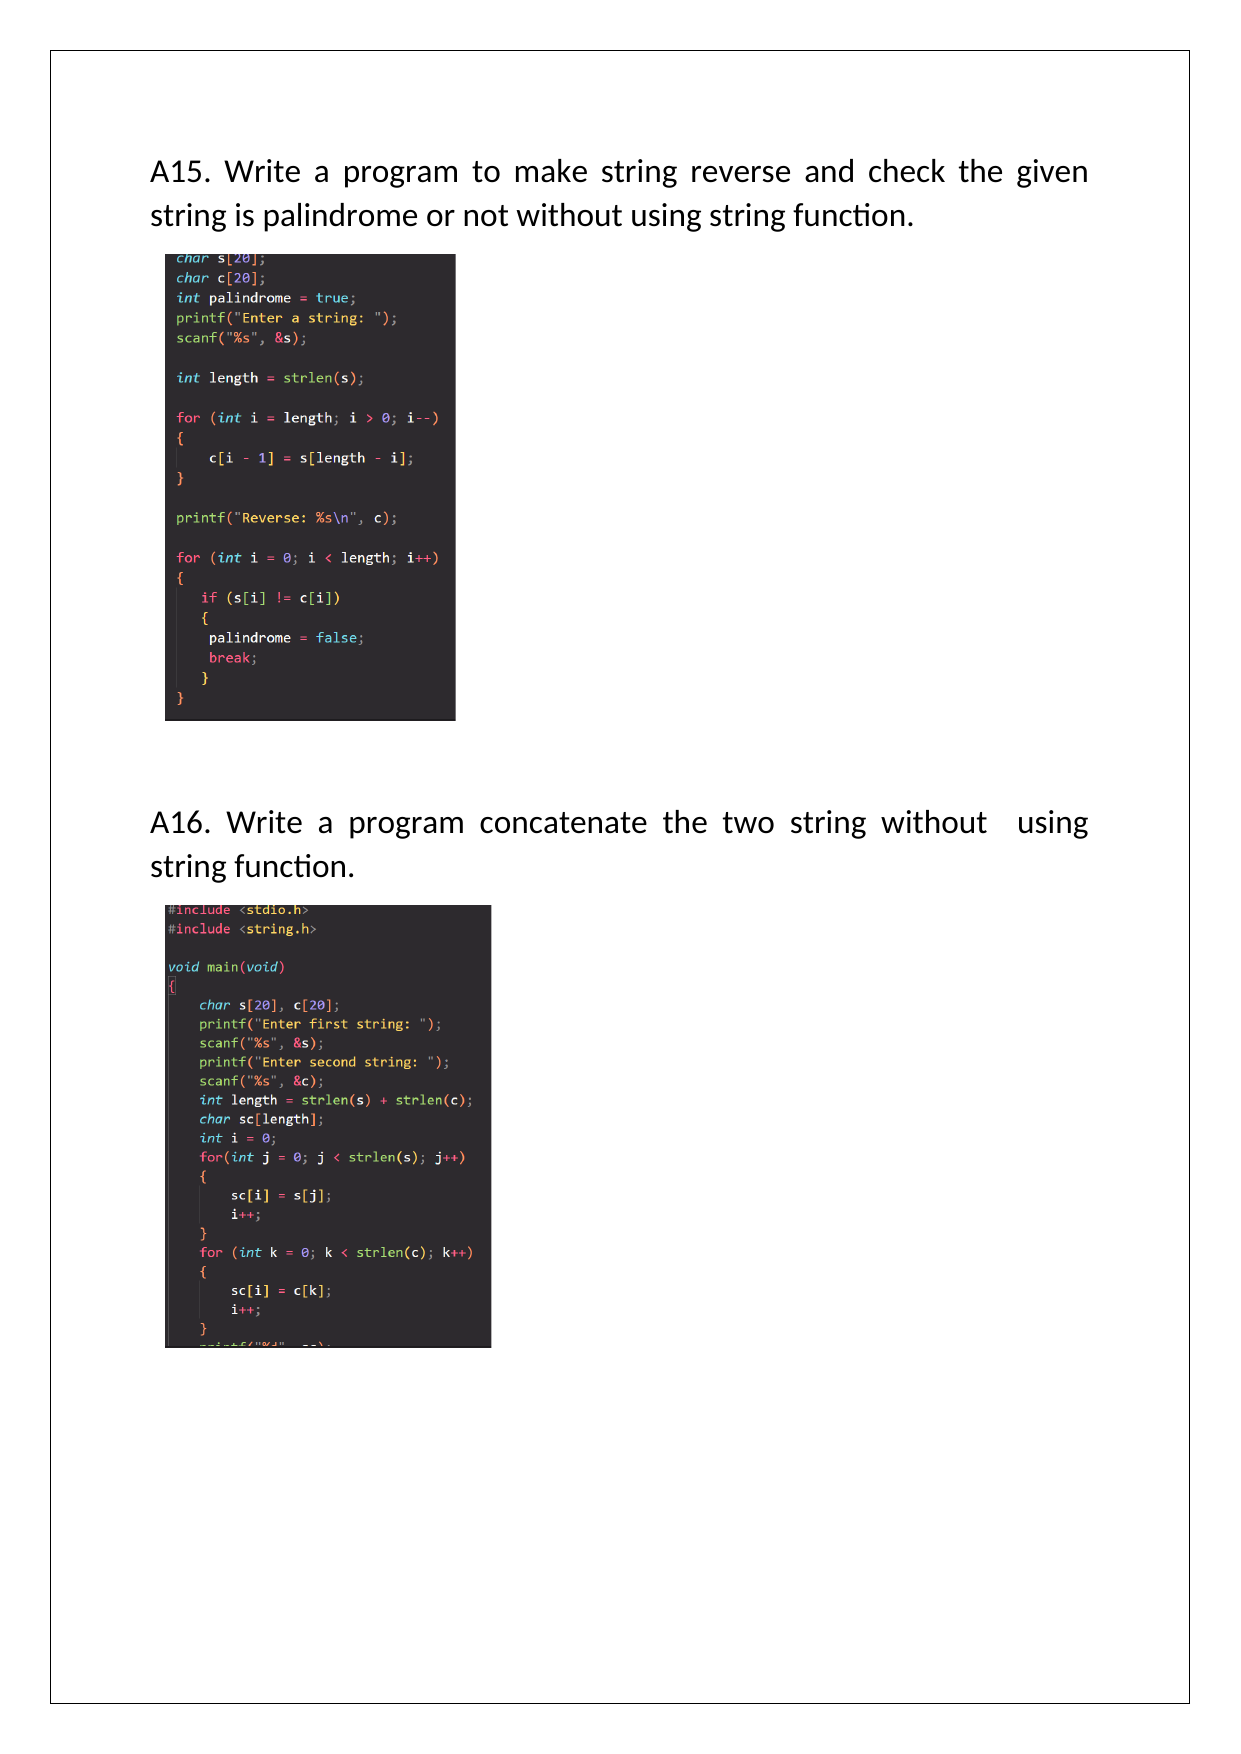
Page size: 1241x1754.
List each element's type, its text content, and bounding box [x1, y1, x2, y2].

text A15. Write a program to make string reverse and check the given string is palindrome or not without using string function. [150, 150, 1090, 235]
text A16. Write a program concatenate the two string without using string function. [150, 801, 1090, 885]
picture [165, 905, 492, 1348]
picture [165, 254, 456, 721]
